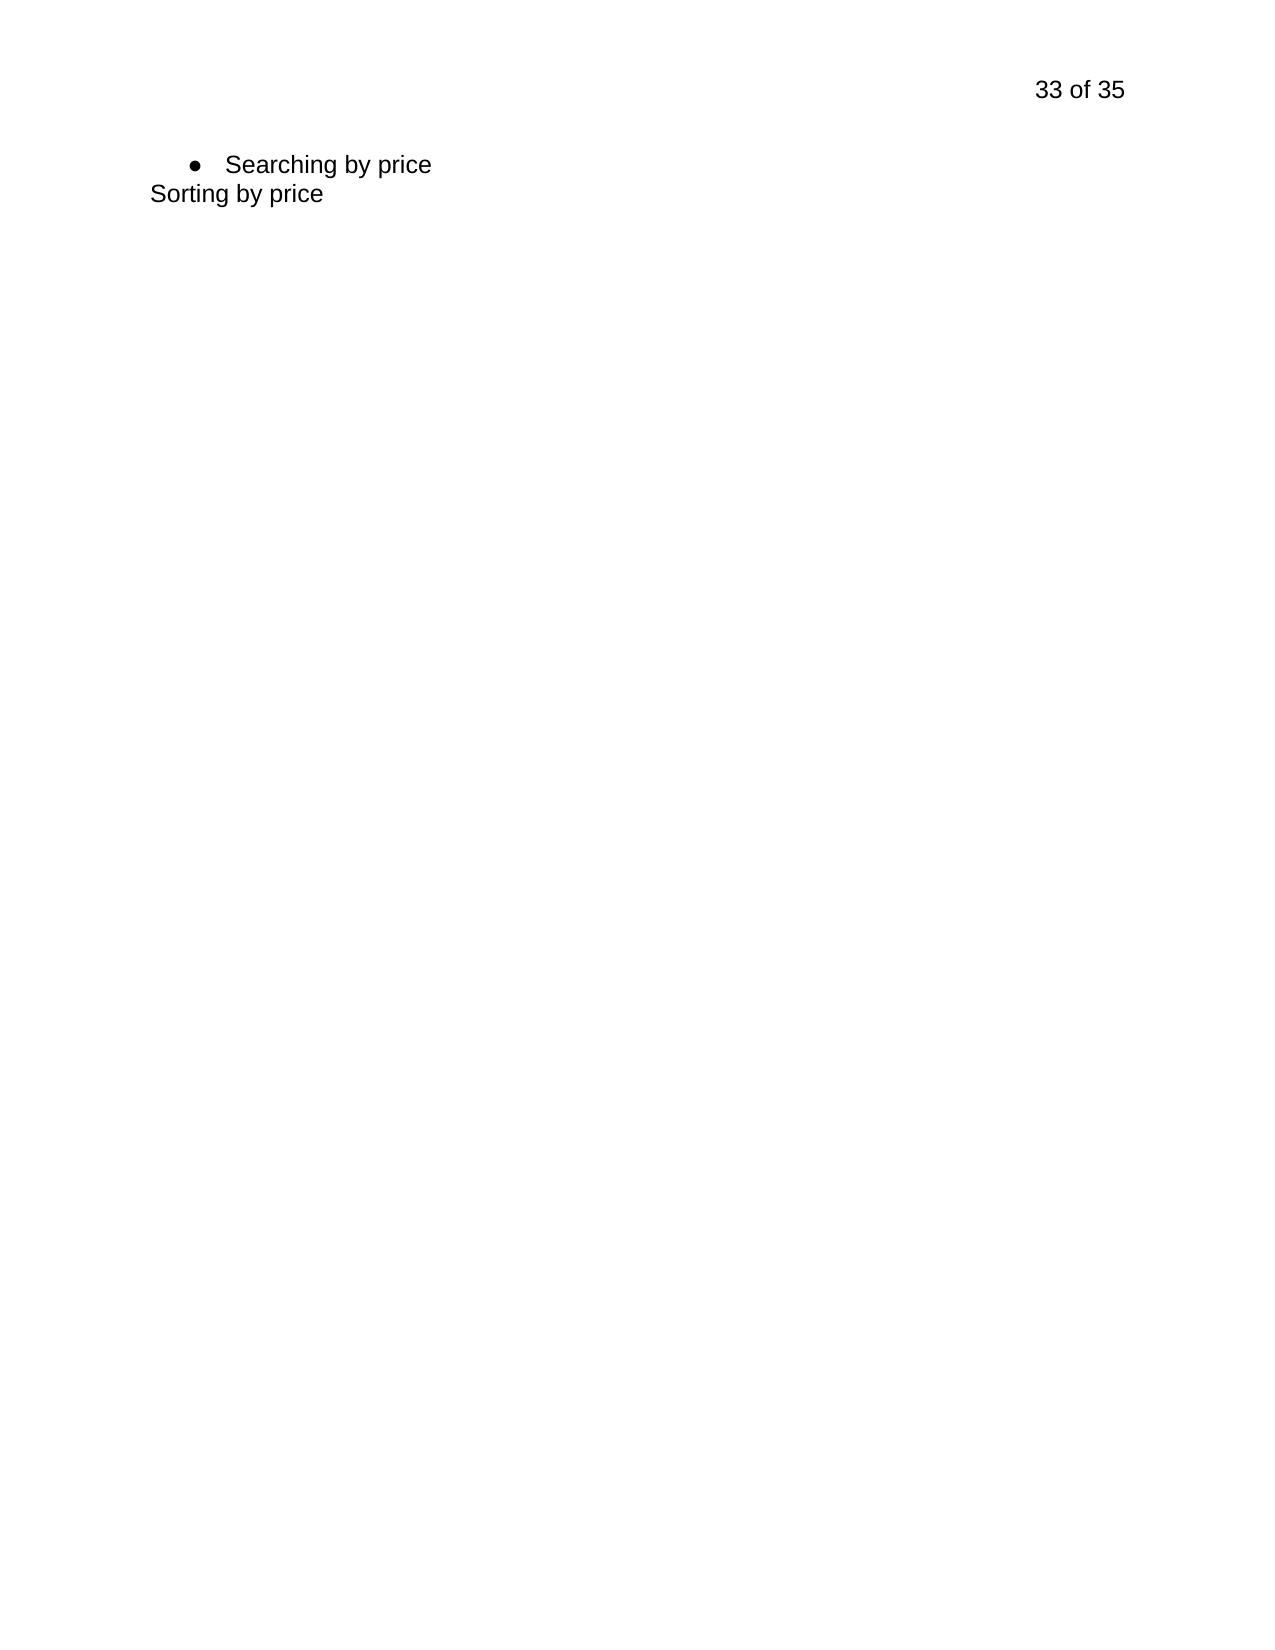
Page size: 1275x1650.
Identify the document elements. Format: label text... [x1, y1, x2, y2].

list Searching by price [187, 150, 1125, 179]
text Sorting by price [150, 179, 1125, 207]
